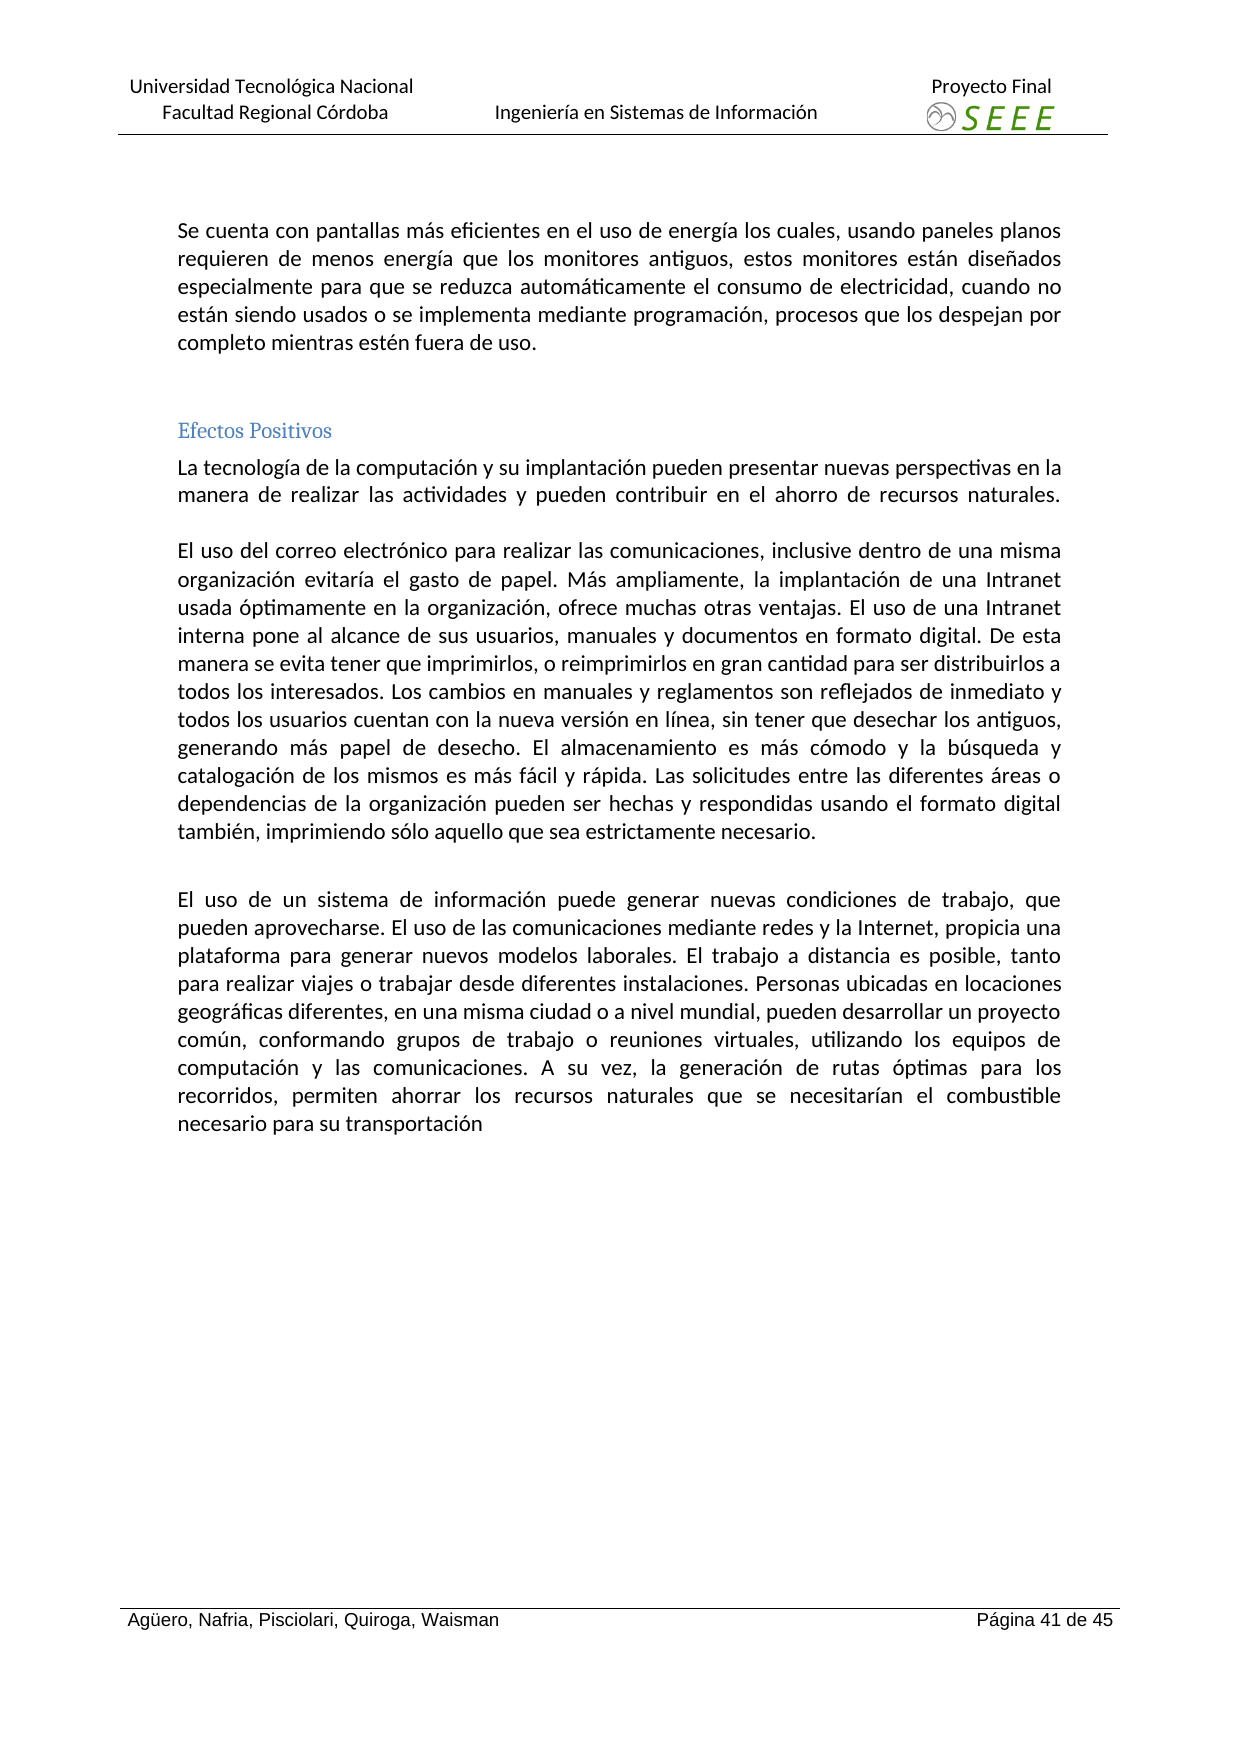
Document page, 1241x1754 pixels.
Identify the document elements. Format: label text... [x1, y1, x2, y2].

text El uso de un sistema de información puede generar nuevas condiciones de trabajo, que pueden aprovecharse. El uso de las comunicaciones mediante redes y la Internet, propicia una plataforma para generar nuevos modelos laborales. El trabajo a distancia es posible, tanto para realizar viajes o trabajar desde diferentes instalaciones. Personas ubicadas en locaciones geográficas diferentes, en una misma ciudad o a nivel mundial, pueden desarrollar un proyecto común, conformando grupos de trabajo o reuniones virtuales, utilizando los equipos de computación y las comunicaciones. A su vez, la generación de rutas óptimas para los recorridos, permiten ahorrar los recursos naturales que se necesitarían el combustible necesario para su transportación [177, 857, 1063, 1138]
subtitle Efectos Positivos [177, 418, 1063, 444]
text Se cuenta con pantallas más eficientes en el uso de energía los cuales, usando paneles planos requieren de menos energía que los monitores antiguos, estos monitores están diseñados especialmente para que se reduzca automáticamente el consumo de electricidad, cuando no están siendo usados o se implementa mediante programación, procesos que los despejan por completo mientras estén fuera de uso. [177, 160, 1063, 357]
text La tecnología de la computación y su implantación pueden presentar nuevas perspectivas en la manera de realizar las actividades y pueden contribuir en el ahorro de recursos naturales. El uso del correo electrónico para realizar las comunicaciones, inclusive dentro de una misma organización evitaría el gasto de papel. Más ampliamente, la implantación de una Intranet usada óptimamente en la organización, ofrece muchas otras ventajas. El uso de una Intranet interna pone al alcance de sus usuarios, manuales y documentos en formato digital. De esta manera se evita tener que imprimirlos, o reimprimirlos en gran cantidad para ser distribuirlos a todos los interesados. Los cambios en manuales y reglamentos son reflejados de inmediato y todos los usuarios cuentan con la nueva versión en línea, sin tener que desechar los antiguos, generando más papel de desecho. El almacenamiento es más cómodo y la búsqueda y catalogación de los mismos es más fácil y rápida. Las solicitudes entre las diferentes áreas o dependencias de la organización pueden ser hechas y respondidas usando el formato digital también, imprimiendo sólo aquello que sea estrictamente necesario. [177, 453, 1063, 845]
picture [926, 99, 1057, 134]
